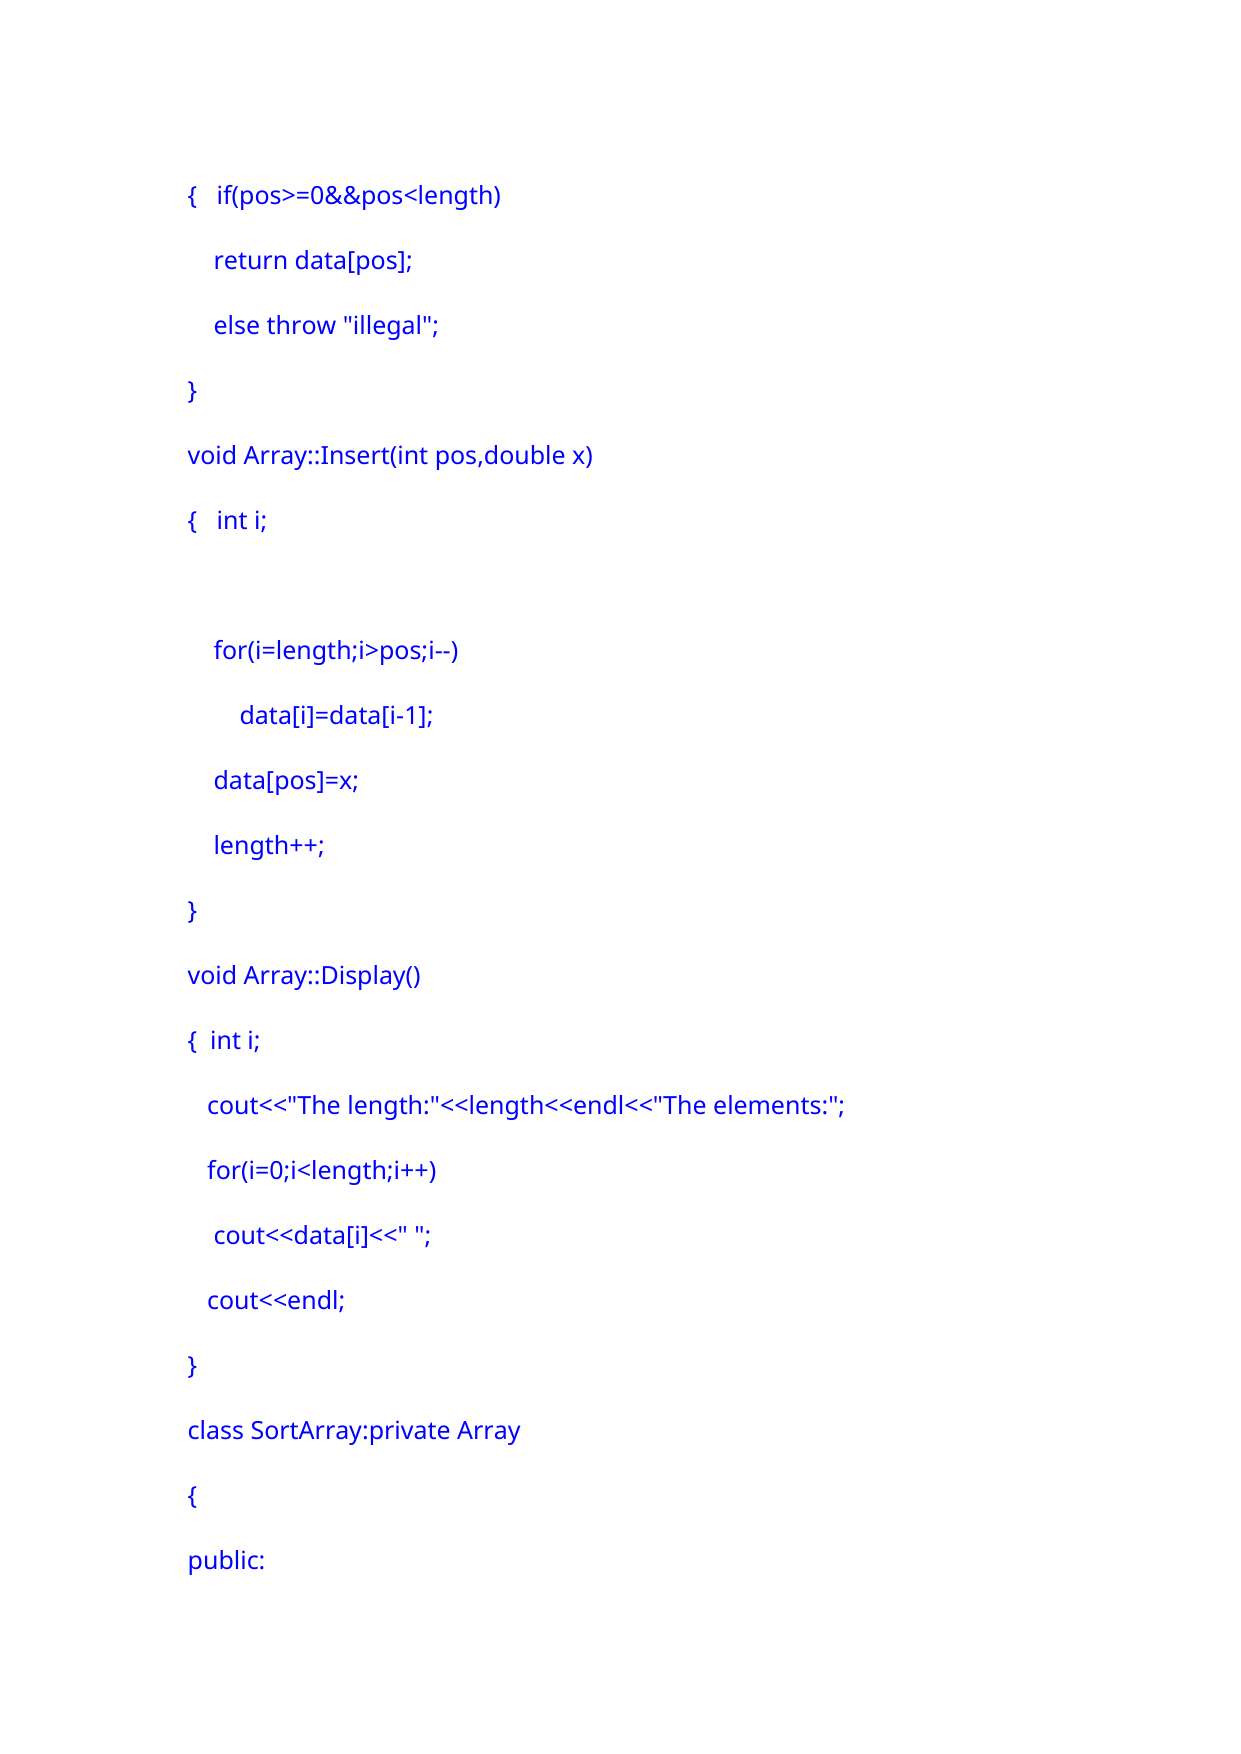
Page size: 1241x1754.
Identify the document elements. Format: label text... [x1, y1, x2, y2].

text { int i; [187, 1007, 1053, 1072]
text for(i=0;i<length;i++) [187, 1137, 1053, 1202]
text cout<<data[i]<<" "; [187, 1202, 1053, 1267]
text else throw "illegal"; [187, 292, 1053, 357]
text { [187, 1462, 1053, 1527]
text void Array::Display() [187, 942, 1053, 1007]
text length++; [187, 812, 1053, 877]
text data[pos]=x; [187, 747, 1053, 812]
text } [187, 357, 1053, 422]
text return data[pos]; [187, 227, 1053, 292]
text } [187, 1332, 1053, 1397]
text cout<<endl; [187, 1267, 1053, 1332]
text { int i; [187, 487, 1053, 552]
text { if(pos>=0&&pos<length) [187, 162, 1053, 227]
text data[i]=data[i-1]; [187, 682, 1053, 747]
text class SortArray:private Array [187, 1397, 1053, 1462]
text for(i=length;i>pos;i--) [187, 617, 1053, 682]
text } [187, 877, 1053, 942]
text cout<<"The length:"<<length<<endl<<"The elements:"; [187, 1072, 1053, 1137]
text void Array::Insert(int pos,double x) [187, 422, 1053, 487]
text public: [187, 1527, 1053, 1592]
